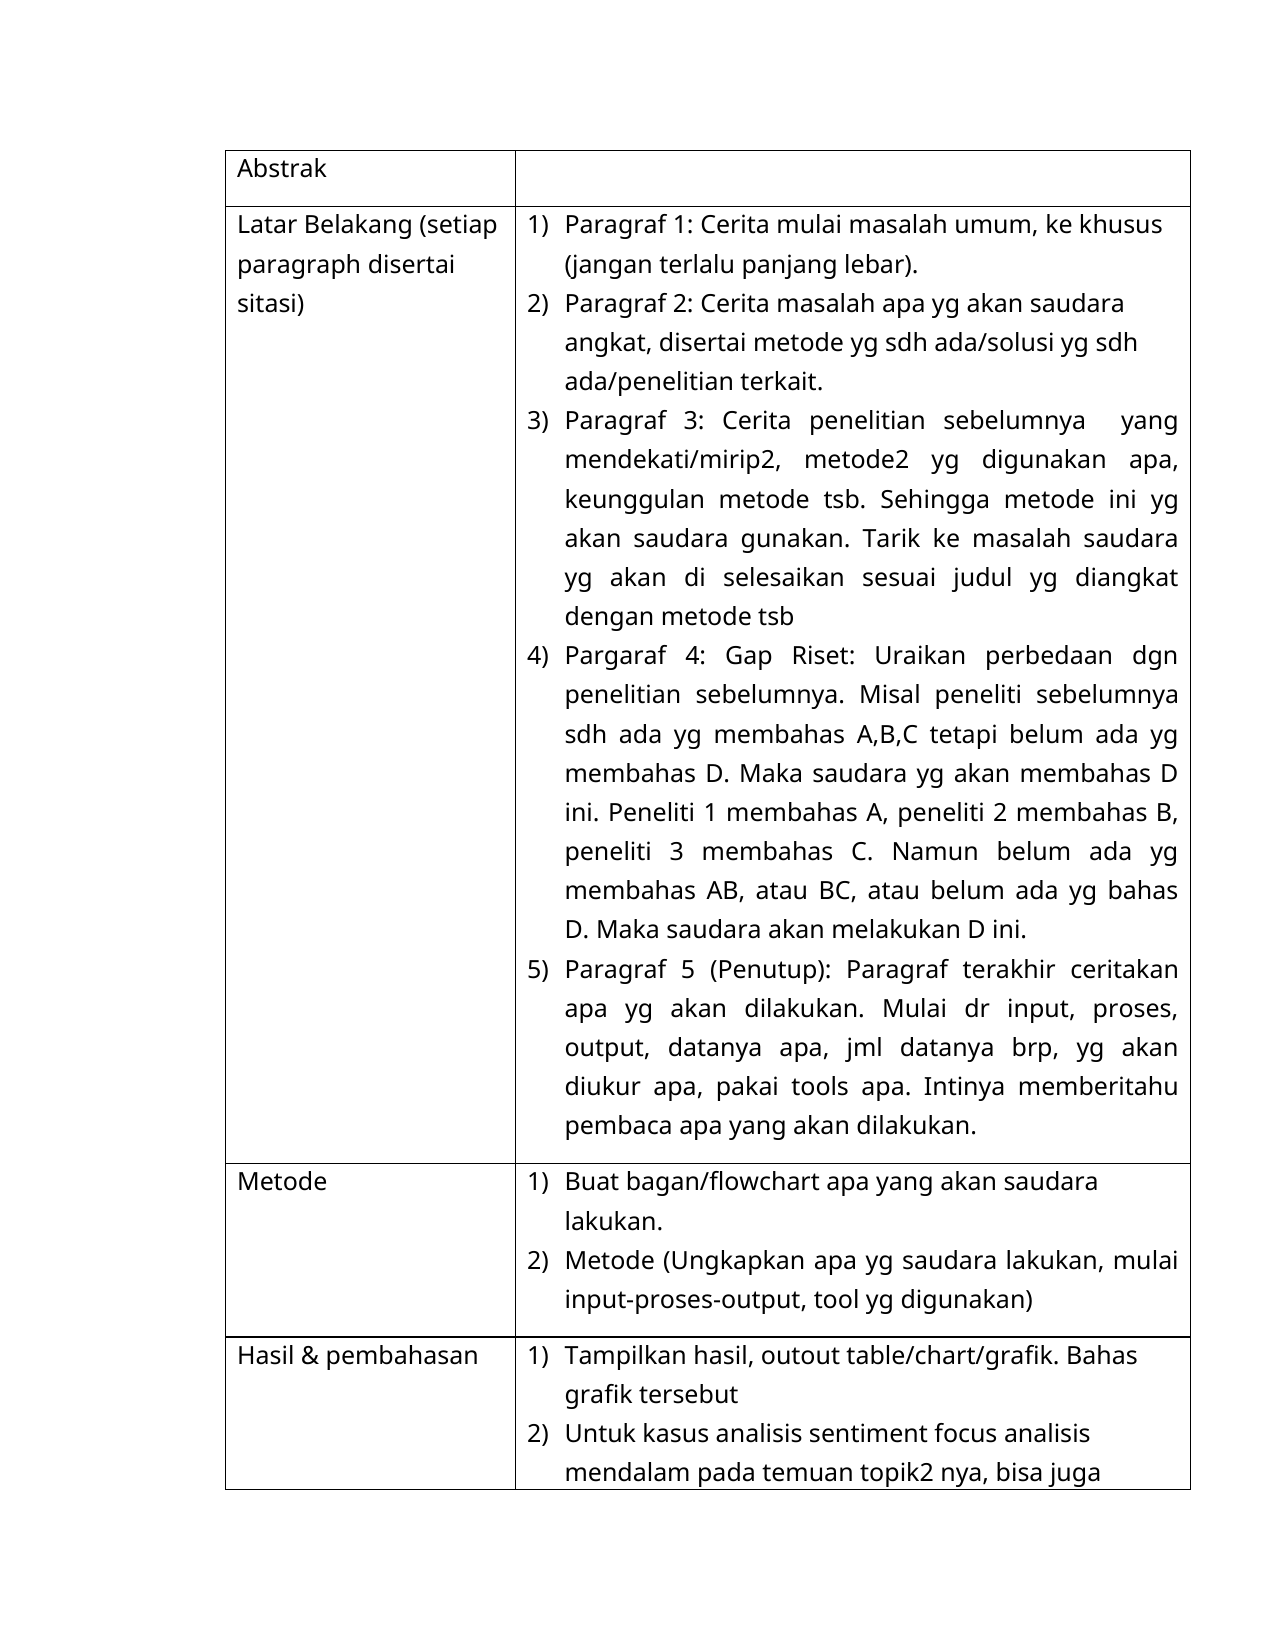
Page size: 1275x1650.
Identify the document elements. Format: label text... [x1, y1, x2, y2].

table_cell Paragraf 1: Cerita mulai masalah umum, ke khusus (jangan terlalu panjang lebar). Paragraf 2: Cerita masalah apa yg akan saudara angkat, disertai metode yg sdh ada/solusi yg sdh ada/penelitian terkait. Paragraf 3: Cerita penelitian sebelumnya yang mendekati/mirip2, metode2 yg digunakan apa, keunggulan metode tsb. Sehingga metode ini yg akan saudara gunakan. Tarik ke masalah saudara yg akan di selesaikan sesuai judul yg diangkat dengan metode tsb Pargaraf 4: Gap Riset: Uraikan perbedaan dgn penelitian sebelumnya. Misal peneliti sebelumnya sdh ada yg membahas A,B,C tetapi belum ada yg membahas D. Maka saudara yg akan membahas D ini. Peneliti 1 membahas A, peneliti 2 membahas B, peneliti 3 membahas C. Namun belum ada yg membahas AB, atau BC, atau belum ada yg bahas D. Maka saudara akan melakukan D ini. Paragraf 5 (Penutup): Paragraf terakhir ceritakan apa yg akan dilakukan. Mulai dr input, proses, output, datanya apa, jml datanya brp, yg akan diukur apa, pakai tools apa. Intinya memberitahu pembaca apa yang akan dilakukan. [516, 207, 1190, 1163]
table_cell [516, 151, 1190, 206]
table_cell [516, 1338, 1190, 1489]
table_cell Hasil & pembahasan [226, 1338, 515, 1489]
table_cell Abstrak [226, 151, 515, 206]
table_cell Buat bagan/flowchart apa yang akan saudara lakukan. Metode (Ungkapkan apa yg saudara lakukan, mulai input-proses-output, tool yg digunakan) [516, 1164, 1190, 1336]
table_cell Latar Belakang (setiap paragraph disertai sitasi) [226, 207, 515, 1163]
table_cell Metode [226, 1164, 515, 1336]
